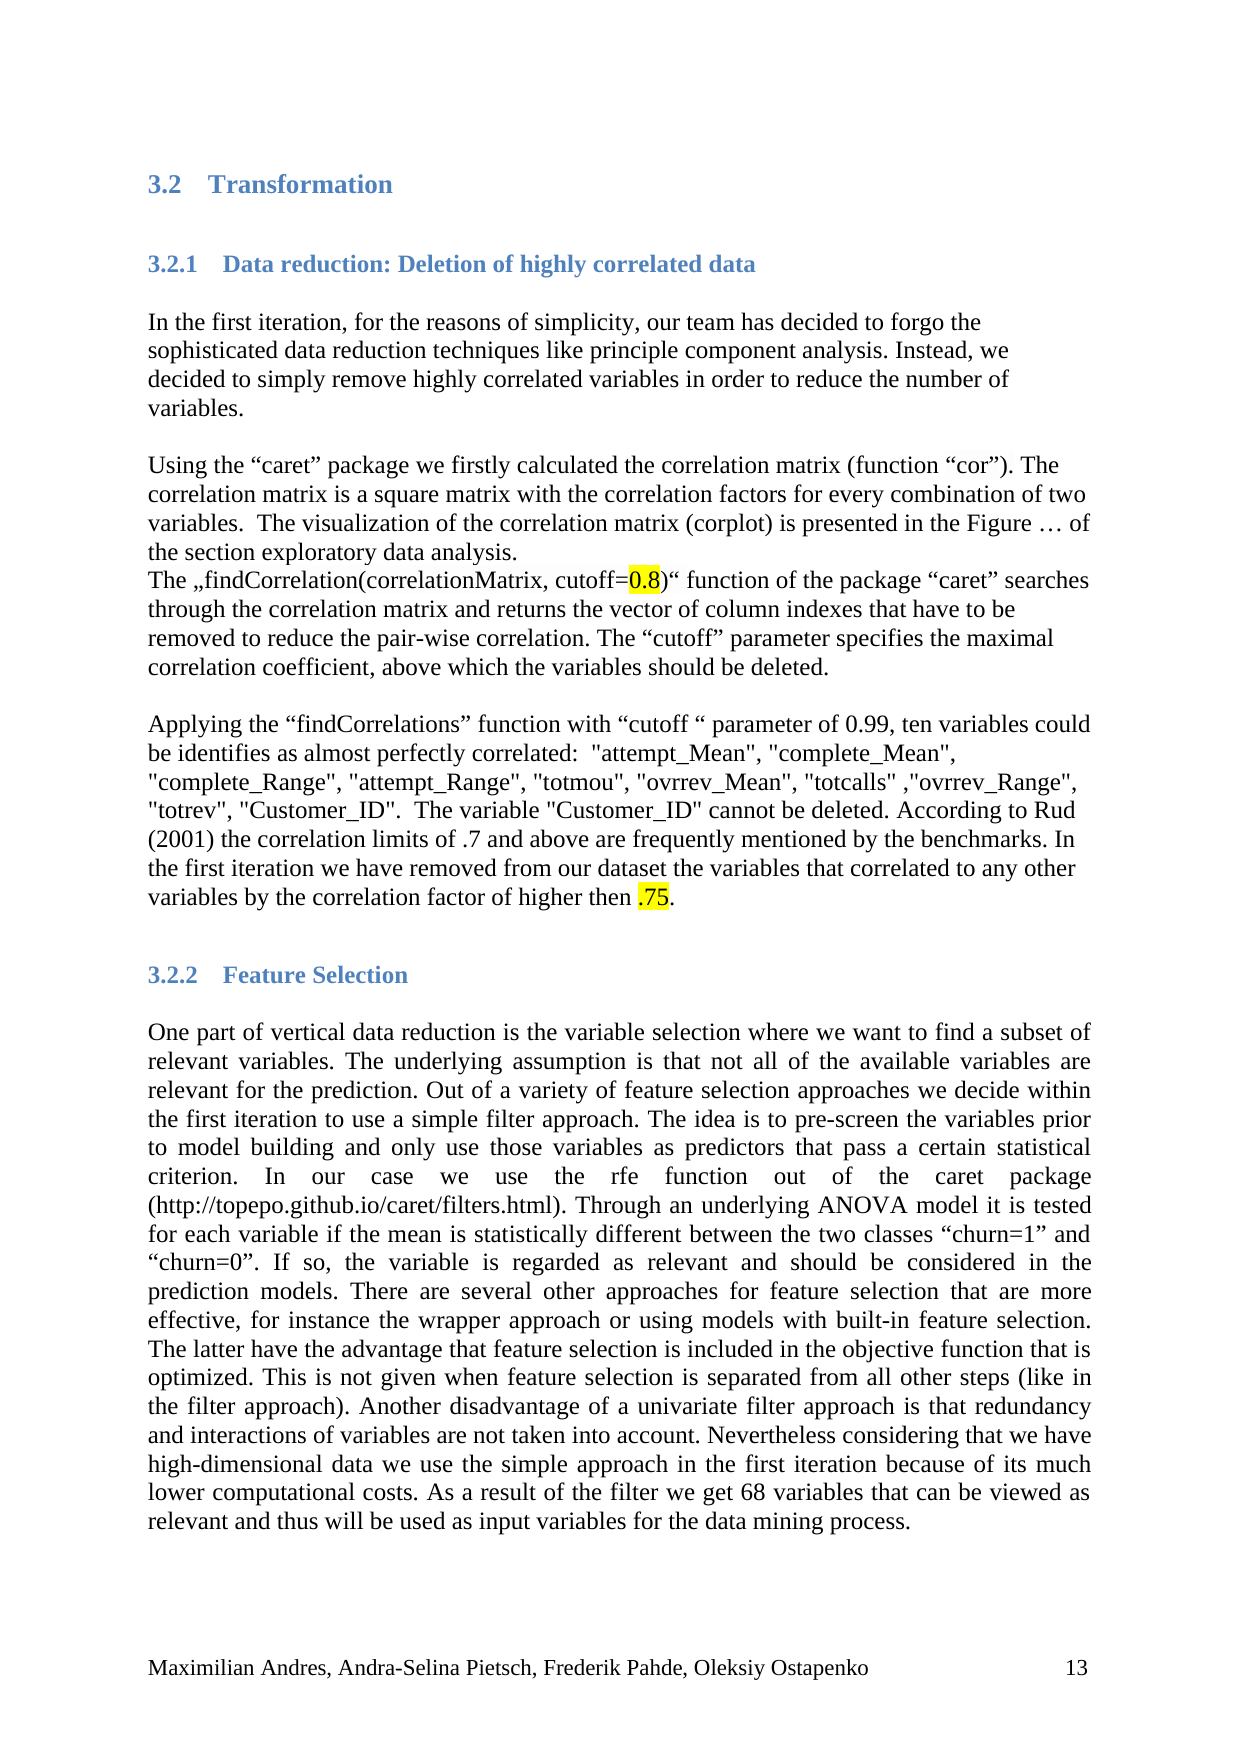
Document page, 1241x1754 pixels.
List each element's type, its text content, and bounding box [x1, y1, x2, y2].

text The „findCorrelation(correlationMatrix, cutoff=0.8)“ function of the package “caret” searches through the correlation matrix and returns the vector of column indexes that have to be removed to reduce the pair-wise correlation. The “cutoff” parameter specifies the maximal correlation coefficient, above which the variables should be deleted. [148, 565, 1093, 680]
text Applying the “findCorrelations” function with “cutoff “ parameter of 0.99, ten variables could be identifies as almost perfectly correlated: "attempt_Mean", "complete_Mean", "complete_Range", "attempt_Range", "totmou", "ovrrev_Mean", "totcalls" ,"ovrrev_Range", "totrev", "Customer_ID". The variable "Customer_ID" cannot be deleted. According to Rud (2001) the correlation limits of .7 and above are frequently mentioned by the benchmarks. In the first iteration we have removed from our dataset the variables that correlated to any other variables by the correlation factor of higher then .75. [148, 709, 1093, 910]
subtitle Transformation [148, 168, 1093, 199]
text Using the “caret” package we firstly calculated the correlation matrix (function “cor”). The correlation matrix is a square matrix with the correlation factors for every combination of two variables. The visualization of the correlation matrix (corplot) is presented in the Figure … of the section exploratory data analysis. [148, 450, 1093, 565]
text In the first iteration, for the reasons of simplicity, our team has decided to forgo the sophisticated data reduction techniques like principle component analysis. Instead, we decided to simply remove highly correlated variables in order to reduce the number of variables. [148, 307, 1093, 422]
subtitle Data reduction: Deletion of highly correlated data [148, 249, 1093, 278]
text One part of vertical data reduction is the variable selection where we want to find a subset of relevant variables. The underlying assumption is that not all of the available variables are relevant for the prediction. Out of a variety of feature selection approaches we decide within the first iteration to use a simple filter approach. The idea is to pre-screen the variables prior to model building and only use those variables as predictors that pass a certain statistical criterion. In our case we use the rfe function out of the caret package (http://topepo.github.io/caret/filters.html). Through an underlying ANOVA model it is tested for each variable if the mean is statistically different between the two classes “churn=1” and “churn=0”. If so, the variable is regarded as relevant and should be considered in the prediction models. There are several other approaches for feature selection that are more effective, for instance the wrapper approach or using models with built-in feature selection. The latter have the advantage that feature selection is included in the objective function that is optimized. This is not given when feature selection is separated from all other steps (like in the filter approach). Another disadvantage of a univariate filter approach is that redundancy and interactions of variables are not taken into account. Nevertheless considering that we have high-dimensional data we use the simple approach in the first iteration because of its much lower computational costs. As a result of the filter we get 68 variables that can be viewed as relevant and thus will be used as input variables for the data mining process. [148, 1017, 1093, 1535]
subtitle Feature Selection [148, 960, 1093, 989]
